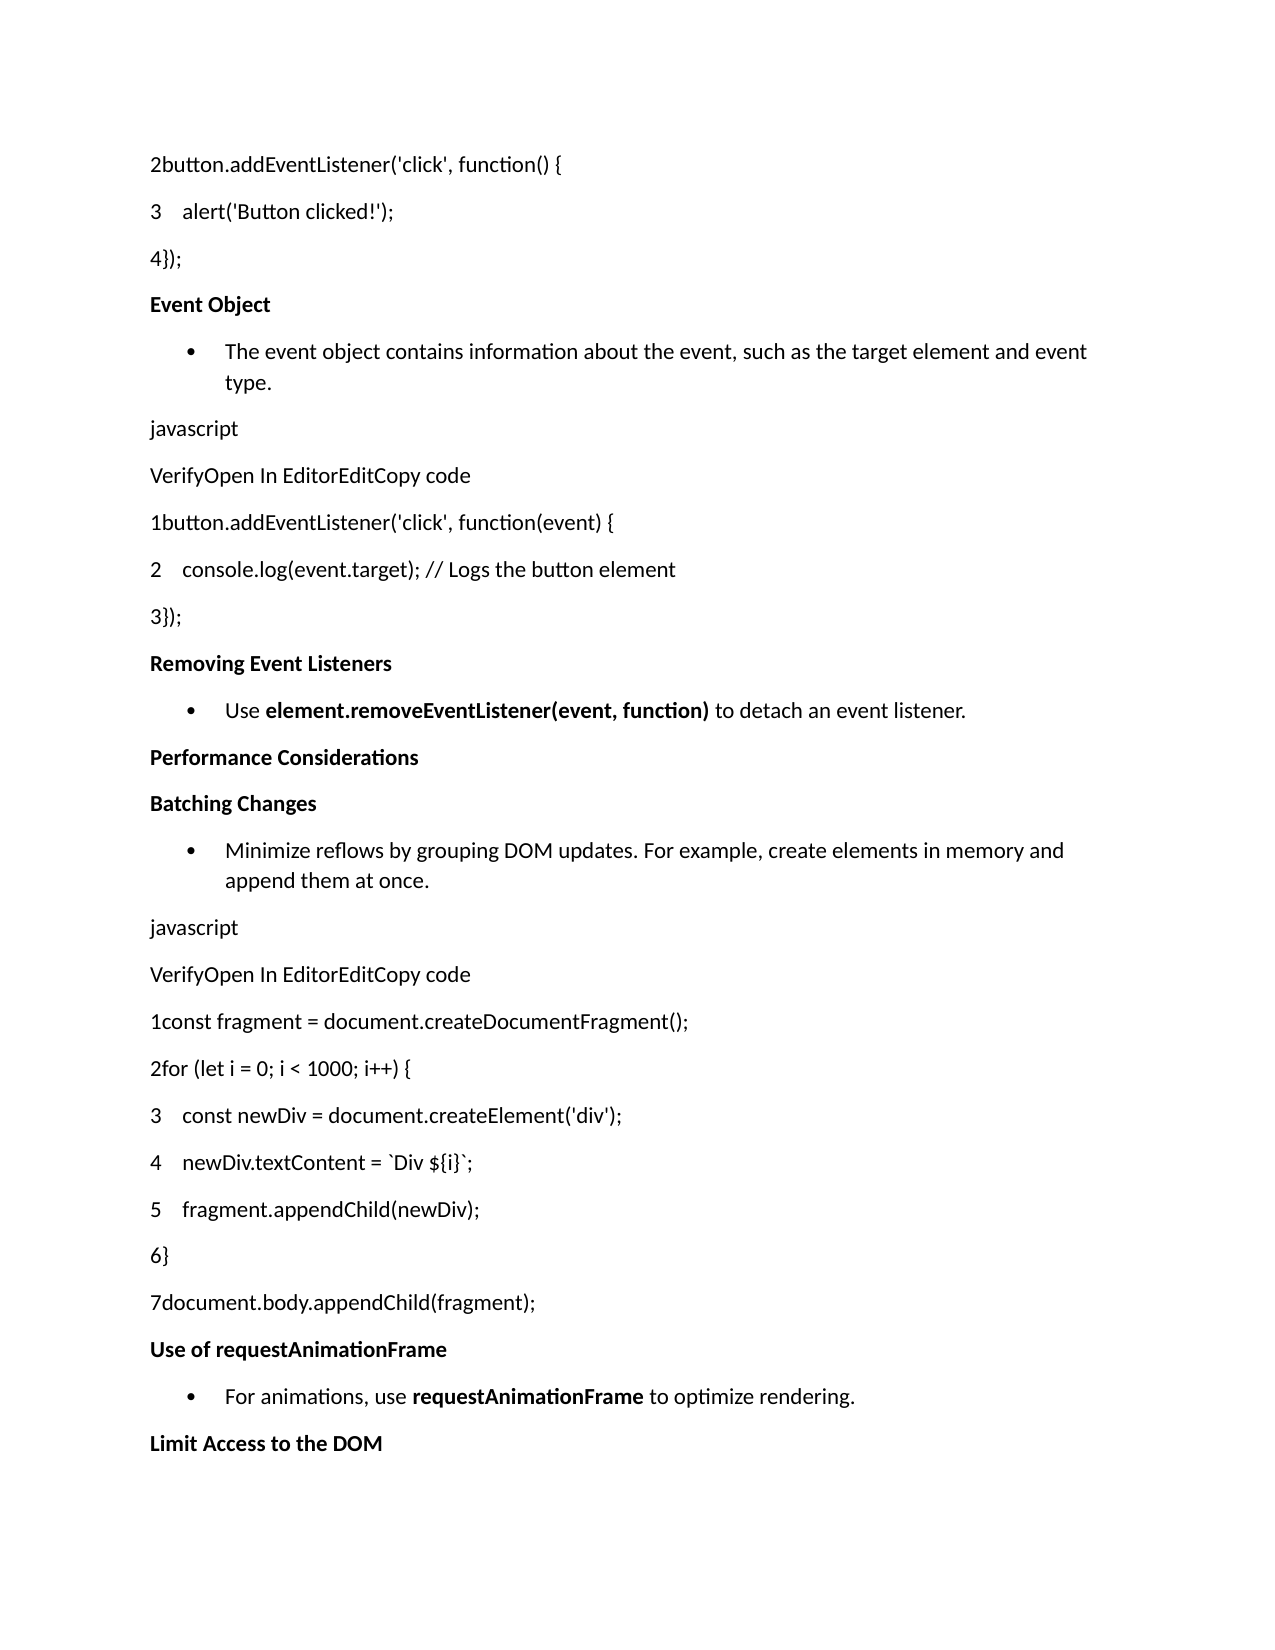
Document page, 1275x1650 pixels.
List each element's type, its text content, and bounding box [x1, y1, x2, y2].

text 3}); [150, 602, 1125, 630]
text 1button.addEventListener('click', function(event) { [150, 508, 1125, 536]
text 2button.addEventListener('click', function() { [150, 150, 1125, 178]
list The event object contains information about the event, such as the target element and event type. [187, 337, 1125, 396]
text 1const fragment = document.createDocumentFragment(); [150, 1007, 1125, 1035]
text Use of requestAnimationFrame [150, 1335, 1125, 1363]
text 6} [150, 1242, 1125, 1270]
list Use element.removeEventListener(event, function) to detach an event listener. [187, 696, 1125, 724]
text Event Object [150, 291, 1125, 319]
text javascript [150, 414, 1125, 443]
text javascript [150, 913, 1125, 942]
text 2 console.log(event.target); // Logs the button element [150, 555, 1125, 583]
text Performance Considerations [150, 743, 1125, 771]
text Batching Changes [150, 789, 1125, 818]
text VerifyOpen In EditorEditCopy code [150, 960, 1125, 988]
list For animations, use requestAnimationFrame to optimize rendering. [187, 1382, 1125, 1410]
list Minimize reflows by grouping DOM updates. For example, create elements in memory and append them at once. [187, 836, 1125, 895]
text VerifyOpen In EditorEditCopy code [150, 461, 1125, 489]
text 3 alert('Button clicked!'); [150, 197, 1125, 225]
text Removing Event Listeners [150, 649, 1125, 677]
text 3 const newDiv = document.createElement('div'); [150, 1101, 1125, 1129]
text Limit Access to the DOM [150, 1429, 1125, 1457]
text 2for (let i = 0; i < 1000; i++) { [150, 1054, 1125, 1082]
text 7document.body.appendChild(fragment); [150, 1288, 1125, 1317]
text 4 newDiv.textContent = `Div ${i}`; [150, 1148, 1125, 1176]
text 4}); [150, 244, 1125, 272]
text 5 fragment.appendChild(newDiv); [150, 1195, 1125, 1223]
